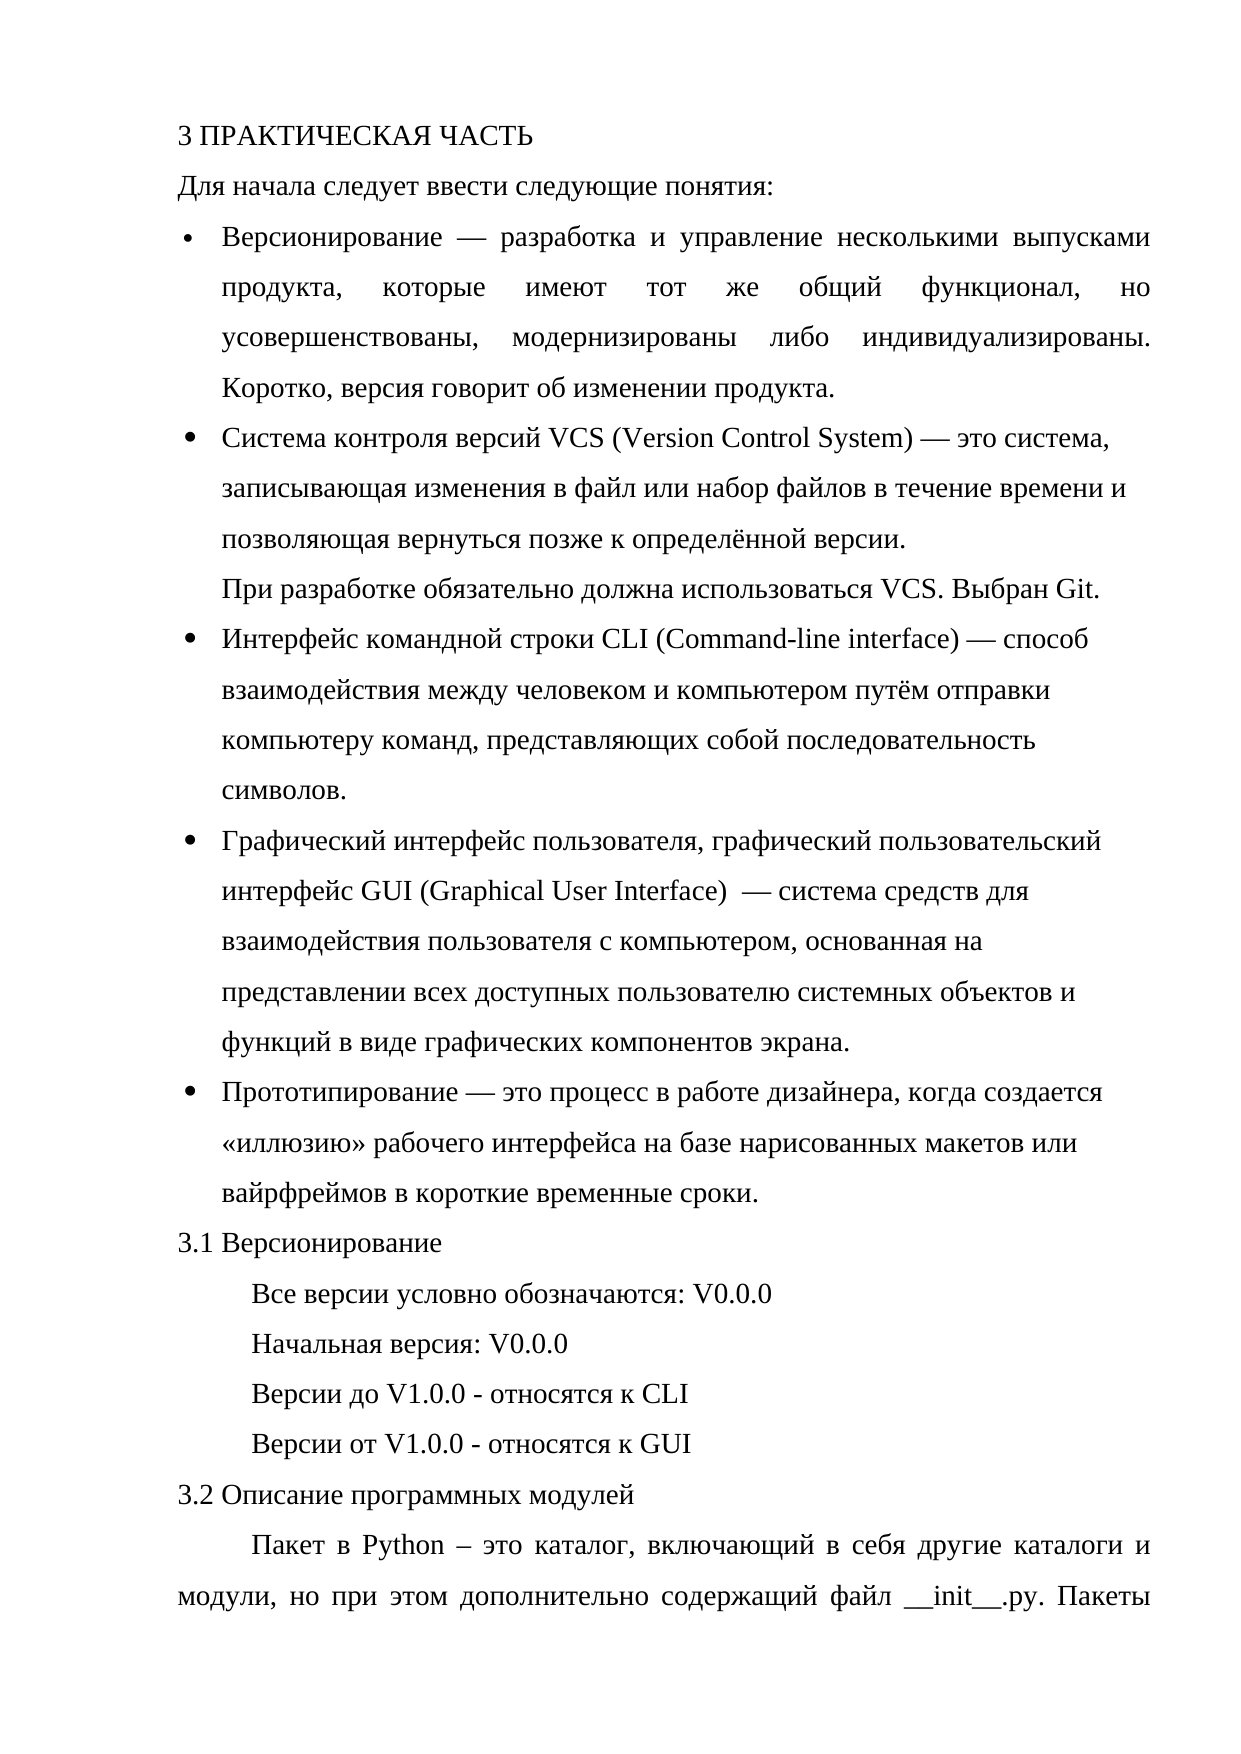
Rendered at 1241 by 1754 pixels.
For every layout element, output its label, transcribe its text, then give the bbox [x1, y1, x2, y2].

text Версии до V1.0.0 - относятся к CLI [251, 1376, 1152, 1410]
list Прототипирование — это процесс в работе дизайнера, когда создается «иллюзию» рабочего интерфейса на базе нарисованных макетов или вайрфреймов в короткие временные сроки. [185, 1074, 1152, 1209]
text 3.1 Версионирование [177, 1225, 1152, 1259]
text Начальная версия: V0.0.0 [251, 1326, 1152, 1359]
list Интерфейс командной строки CLI (Command-line interface) — способ взаимодействия между человеком и компьютером путём отправки компьютеру команд, представляющих собой последовательность символов. [185, 621, 1152, 806]
text Все версии условно обозначаются: V0.0.0 [251, 1276, 1152, 1309]
text 3.2 Описание программных модулей [177, 1477, 1152, 1511]
text При разработке обязательно должна использоваться VCS. Выбран Git. [221, 571, 1152, 604]
list Графический интерфейс пользователя, графический пользовательский интерфейс GUI (Graphical User Interface) — система средств для взаимодействия пользователя с компьютером, основанная на представлении всех доступных пользователю системных объектов и функций в виде графических компонентов экрана. [185, 823, 1152, 1058]
list Система контроля версий VCS (Version Control System) — это система, записывающая изменения в файл или набор файлов в течение времени и позволяющая вернуться позже к определённой версии. [185, 420, 1152, 554]
text Для начала следует ввести следующие понятия: [177, 168, 1152, 202]
text 3 ПРАКТИЧЕСКАЯ ЧАСТЬ [177, 118, 1152, 152]
list Версионирование — разработка и управление несколькими выпусками продукта, которые имеют тот же общий функционал, но усовершенствованы, модернизированы либо индивидуализированы. Коротко, версия говорит об изменении продукта. [184, 219, 1152, 403]
text Версии от V1.0.0 - относятся к GUI [251, 1427, 1152, 1460]
